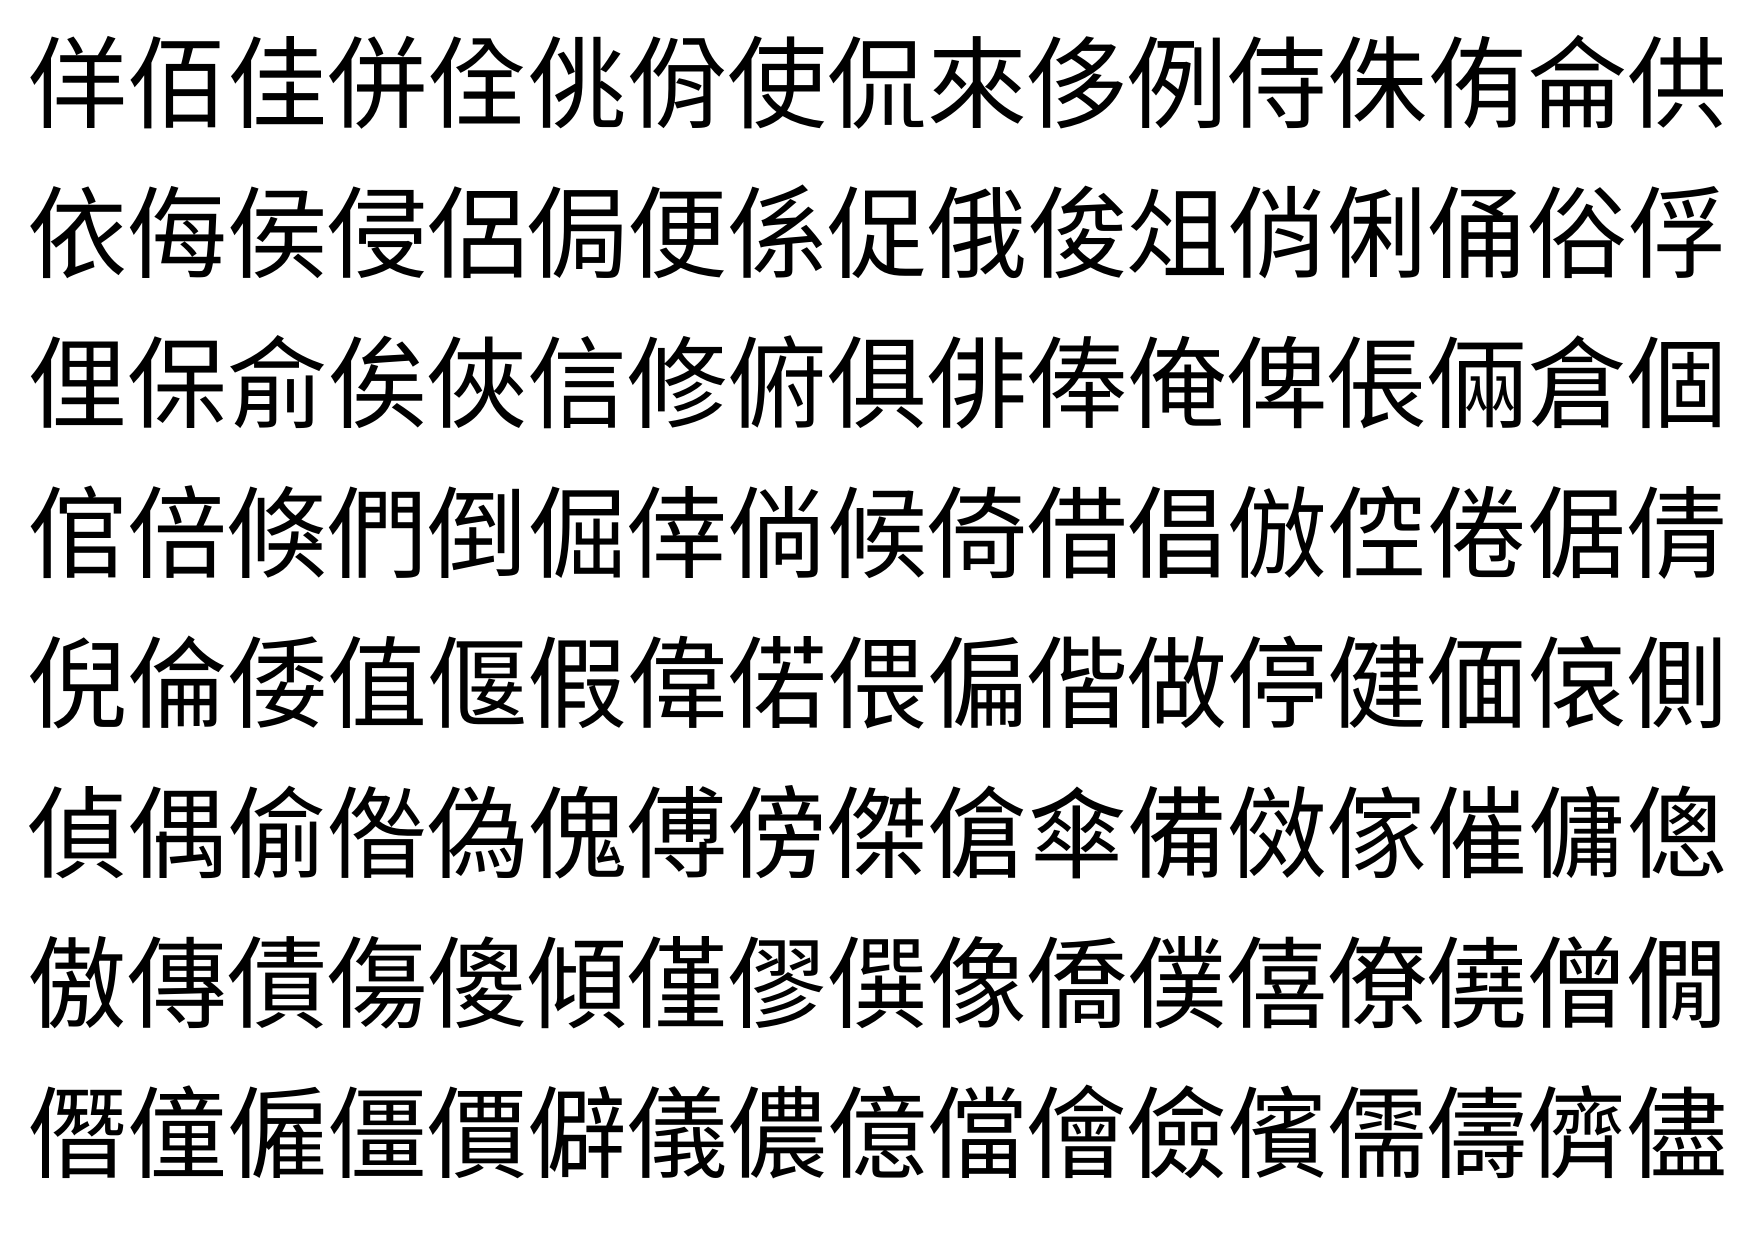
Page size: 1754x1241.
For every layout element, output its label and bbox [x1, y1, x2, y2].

text [0, 1, 1754, 1201]
